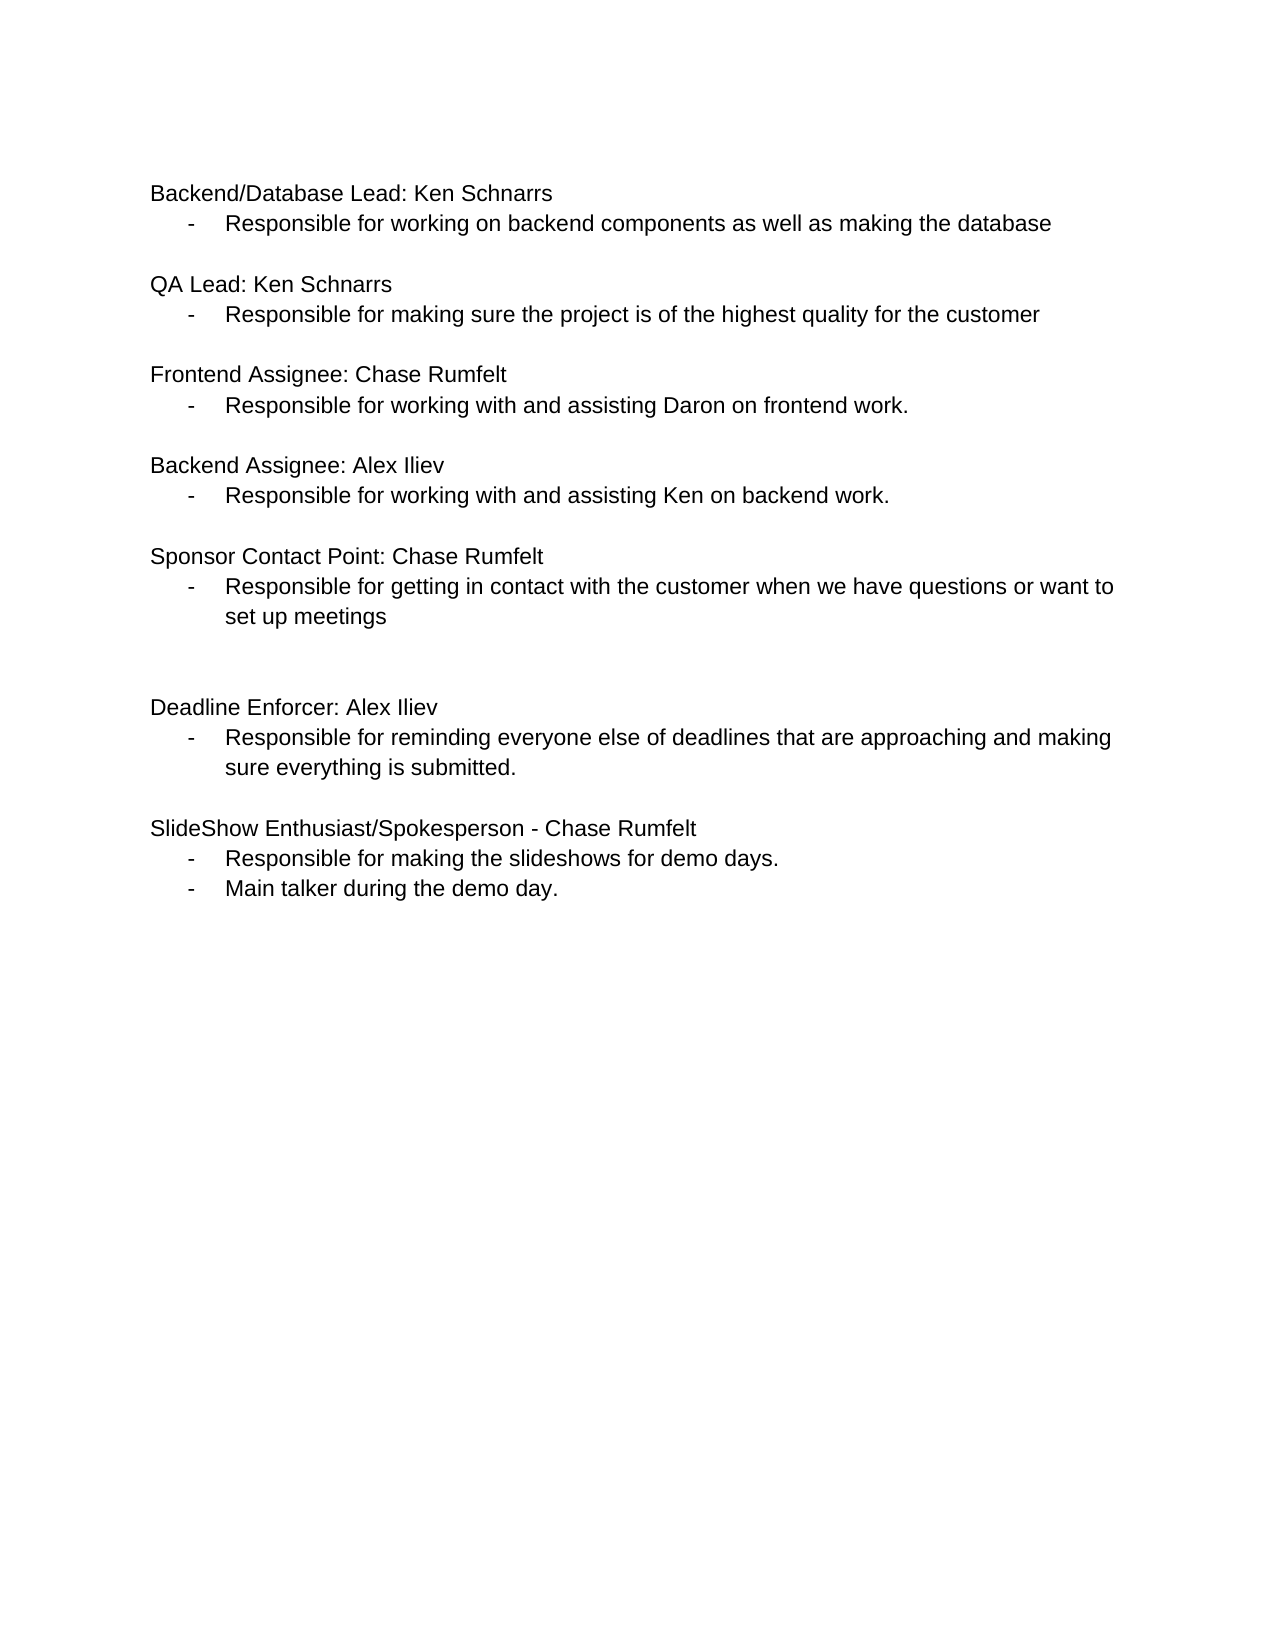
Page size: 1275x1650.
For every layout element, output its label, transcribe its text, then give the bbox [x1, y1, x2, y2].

text Deadline Enforcer: Alex Iliev [150, 694, 1125, 720]
list Responsible for getting in contact with the customer when we have questions or want to set up meetings [187, 573, 1125, 629]
list Responsible for making sure the project is of the highest quality for the customer [187, 301, 1125, 327]
text Sponsor Contact Point: Chase Rumfelt [150, 543, 1125, 569]
text Backend/Database Lead: Ken Schnarrs [150, 180, 1125, 207]
list Responsible for working with and assisting Daron on frontend work. [187, 392, 1125, 418]
text Backend Assignee: Alex Iliev [150, 452, 1125, 478]
list Responsible for reminding everyone else of deadlines that are approaching and making sure everything is submitted. [187, 724, 1125, 781]
list Responsible for working on backend components as well as making the database [187, 210, 1125, 237]
list Main talker during the demo day. [187, 875, 1125, 901]
text QA Lead: Ken Schnarrs [150, 271, 1125, 297]
list Responsible for making the slideshows for demo days. [187, 845, 1125, 871]
list Responsible for working with and assisting Ken on backend work. [187, 482, 1125, 509]
text Frontend Assignee: Chase Rumfelt [150, 361, 1125, 388]
text SlideShow Enthusiast/Spokesperson - Chase Rumfelt [150, 814, 1125, 841]
